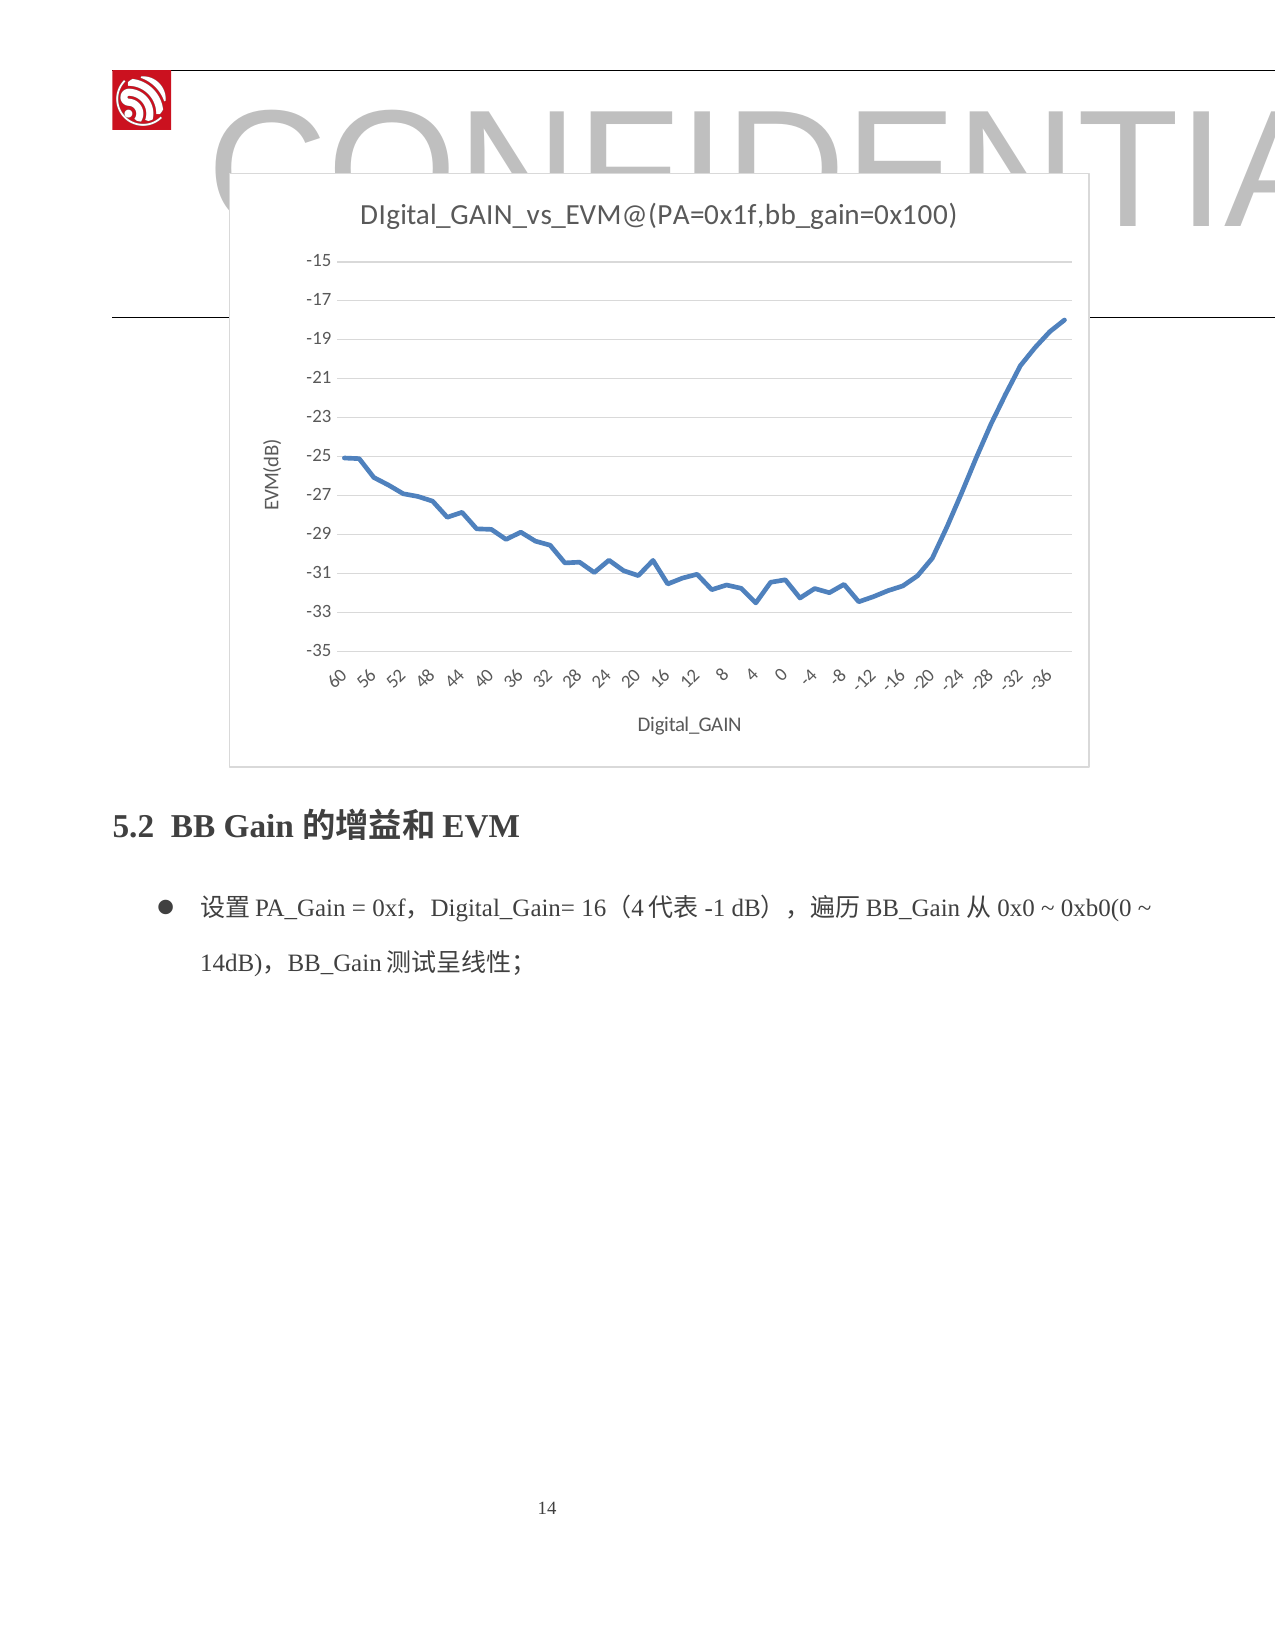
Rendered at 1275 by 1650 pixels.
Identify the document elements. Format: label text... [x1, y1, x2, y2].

subtitle BB Gain 的增益和EVM [112, 799, 1163, 847]
list 设置PA_Gain = 0xf，Digital_Gain= 16（4代表 -1 dB），遍历BB_Gain 从 0x0 ~ 0xb0(0 ~ 14dB)，BB_Gain测试呈线性； [156, 888, 1163, 978]
picture [112, 70, 172, 130]
